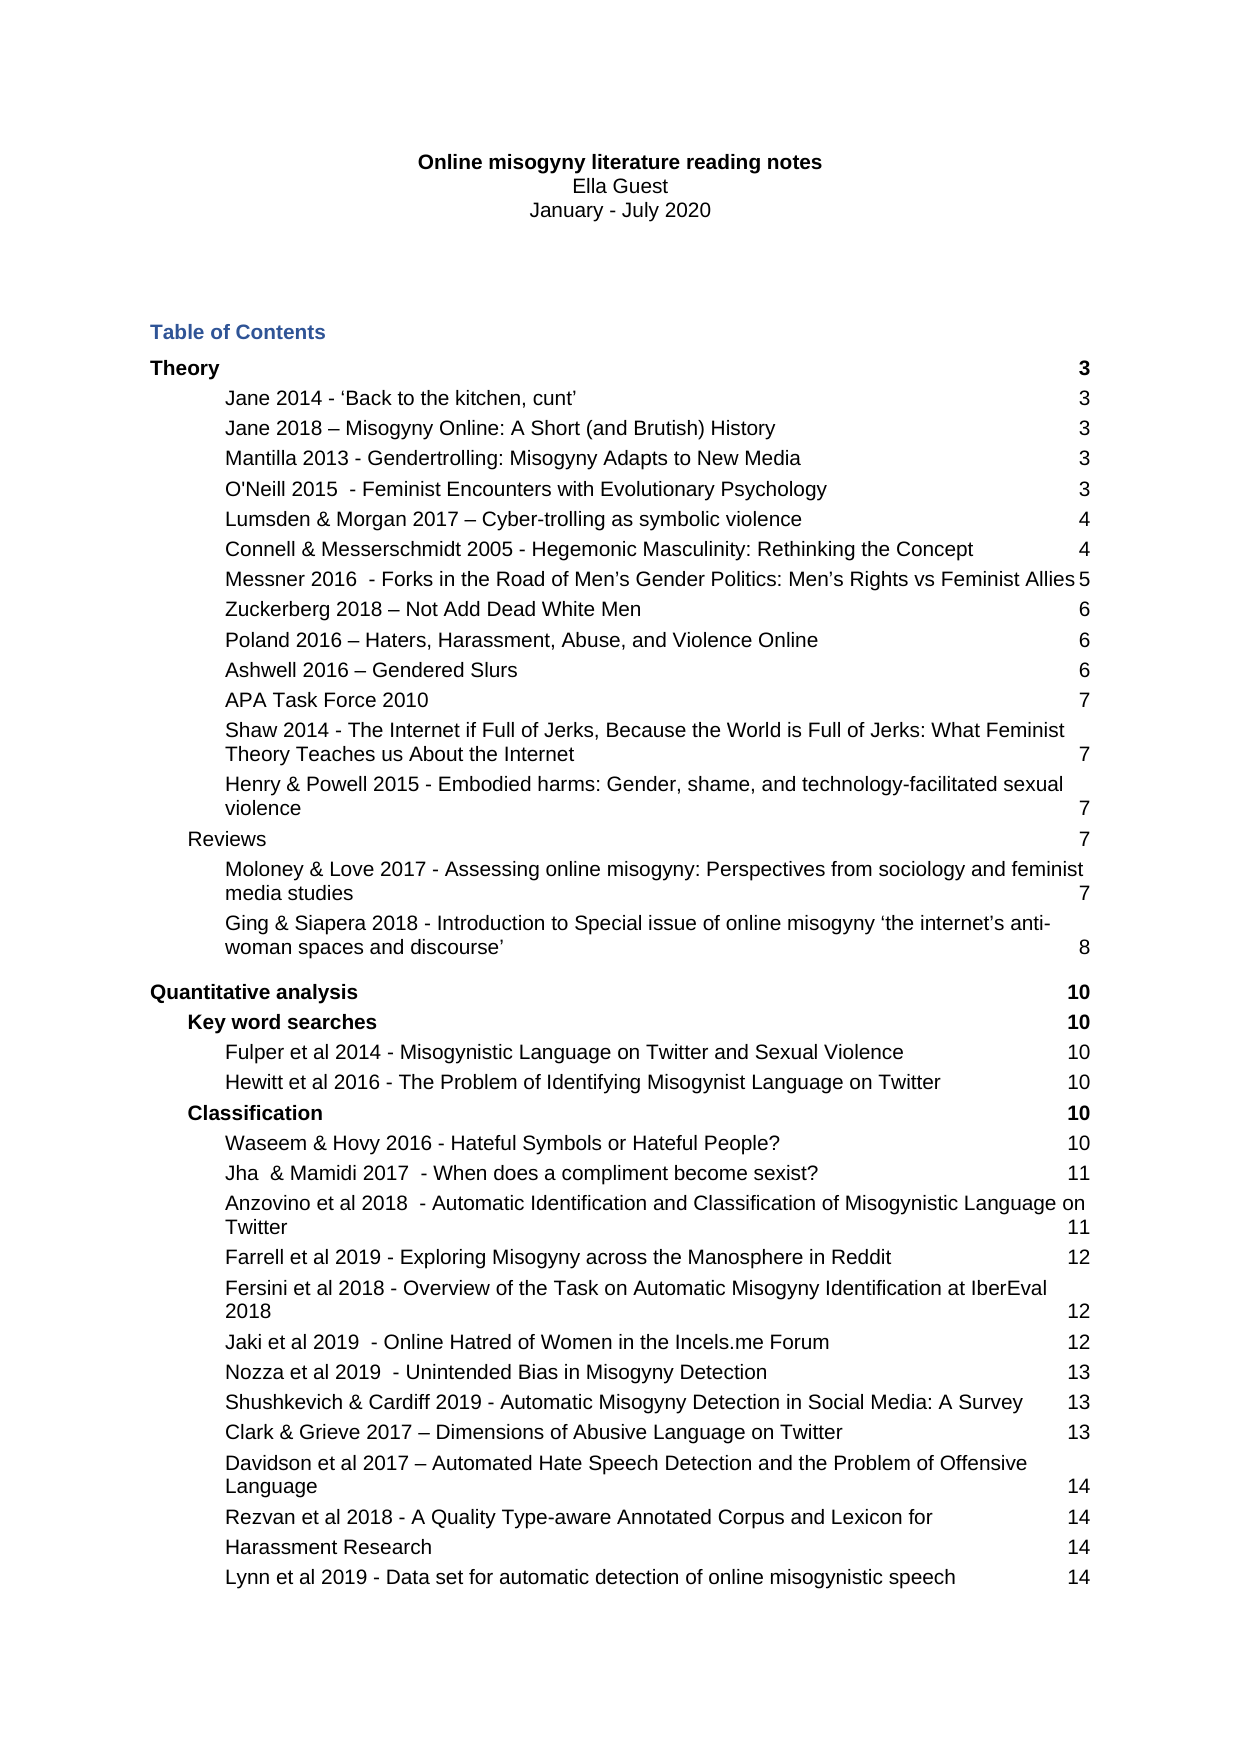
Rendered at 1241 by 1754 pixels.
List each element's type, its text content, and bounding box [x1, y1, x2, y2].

text Online misogyny literature reading notes [150, 150, 1090, 174]
text January - July 2020 [150, 198, 1090, 222]
text Ella Guest [150, 174, 1090, 198]
text Table of Contents [150, 320, 1090, 344]
